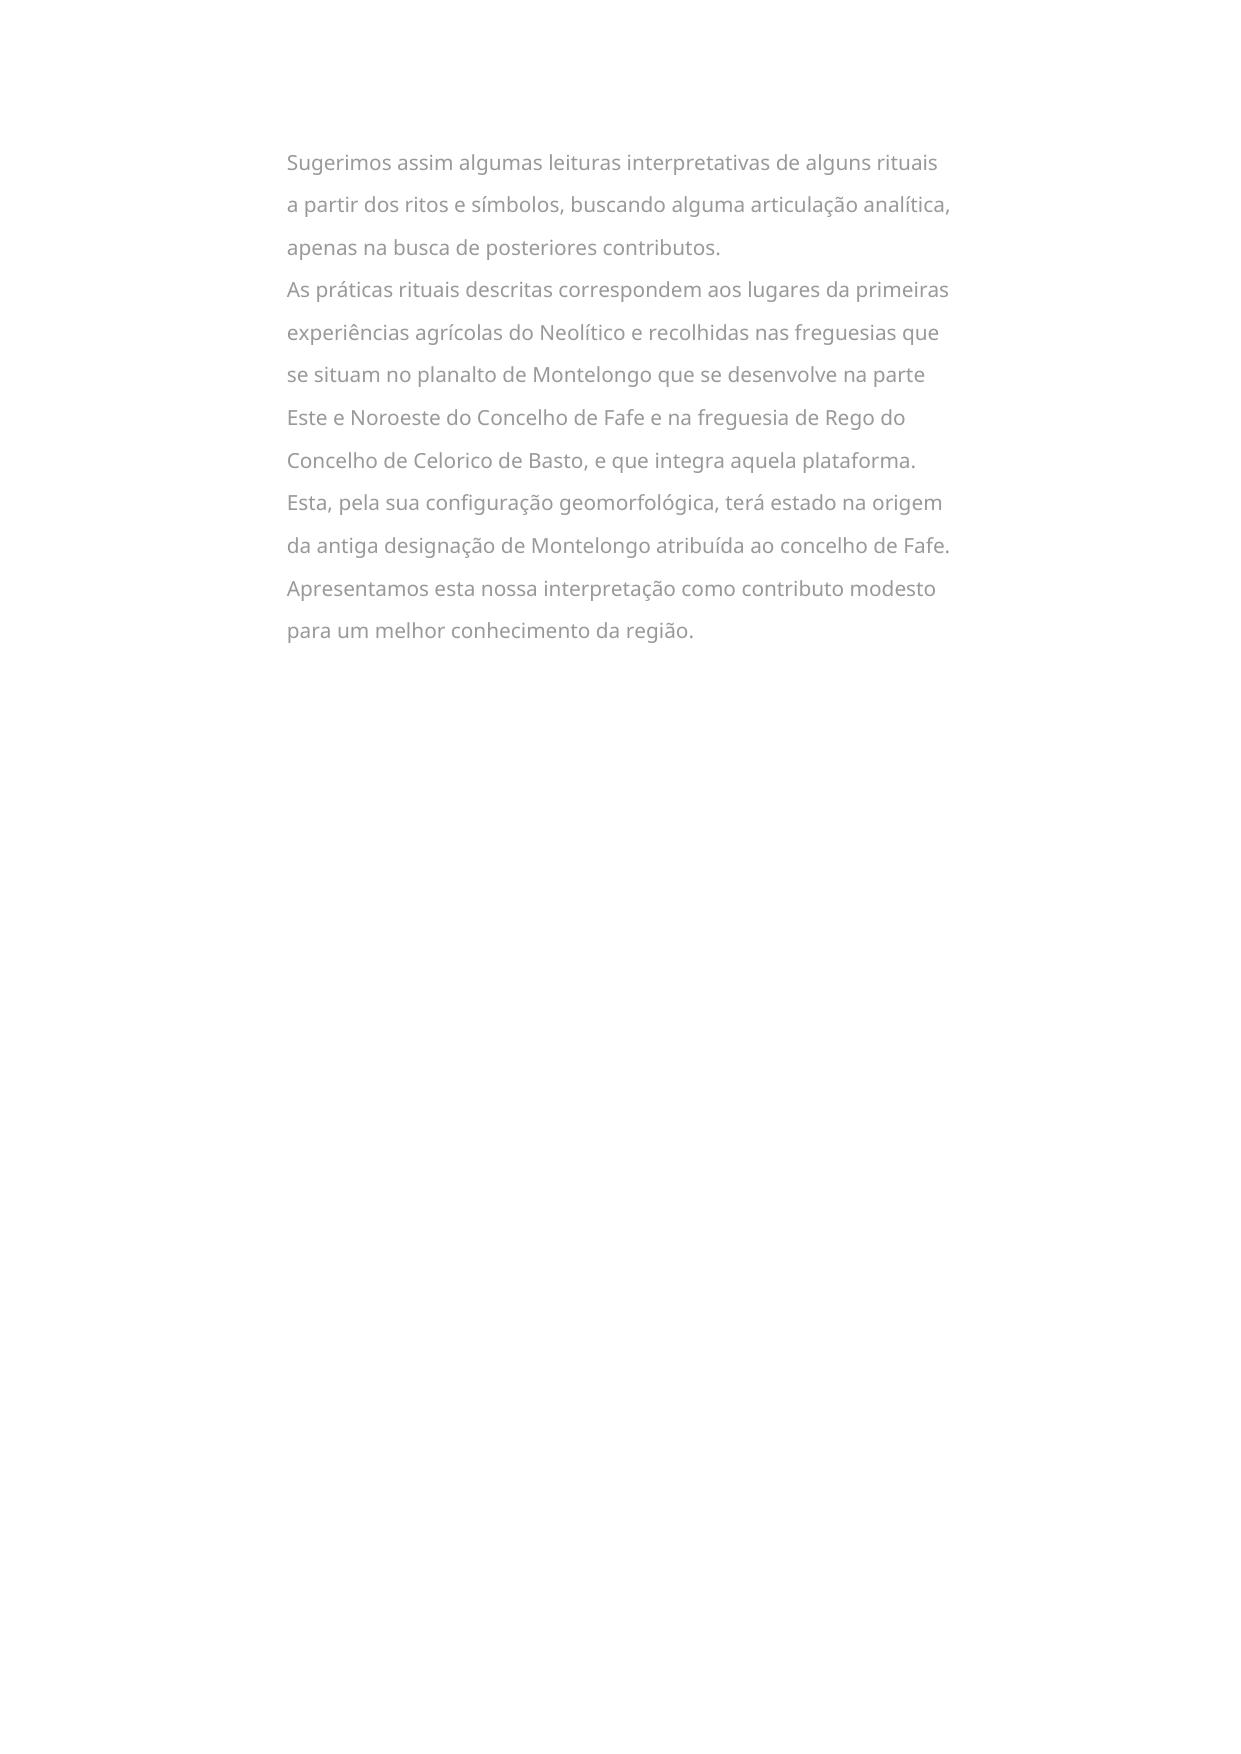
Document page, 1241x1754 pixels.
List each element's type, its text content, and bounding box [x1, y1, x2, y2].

text As práticas rituais descritas correspondem aos lugares da primeiras experiências agrícolas do Neolítico e recolhidas nas freguesias que se situam no planalto de Montelongo que se desenvolve na parte Este e Noroeste do Concelho de Fafe e na freguesia de Rego do Concelho de Celorico de Basto, e que integra aquela plataforma. [287, 275, 954, 474]
text Esta, pela sua configuração geomorfológica, terá estado na origem da antiga designação de Montelongo atribuída ao concelho de Fafe. [287, 488, 954, 559]
text Apresentamos esta nossa interpretação como contributo modesto para um melhor conhecimento da região. [287, 574, 954, 645]
text Sugerimos assim algumas leituras interpretativas de alguns rituais a partir dos ritos e símbolos, buscando alguma articulação analítica, apenas na busca de posteriores contributos. [287, 148, 954, 261]
